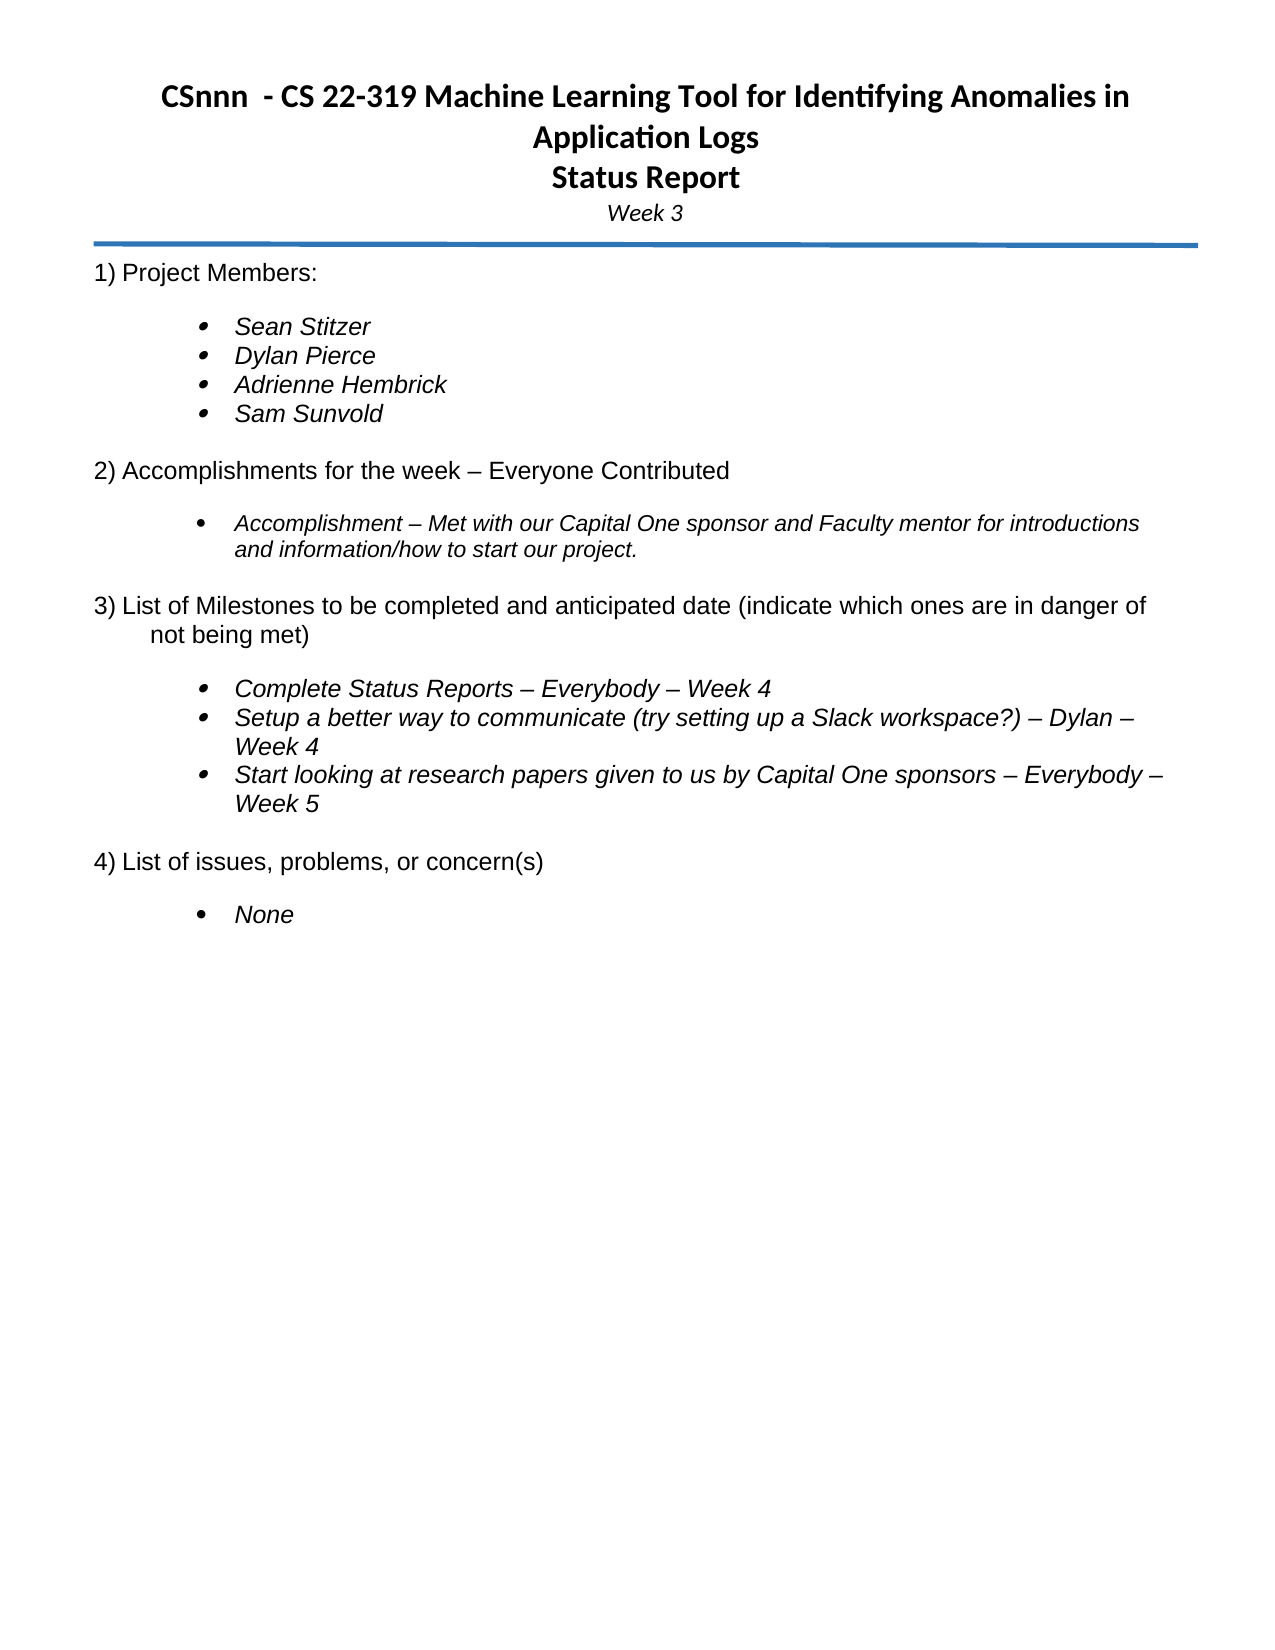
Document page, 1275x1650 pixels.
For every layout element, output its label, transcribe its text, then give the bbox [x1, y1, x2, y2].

list Project Members: [94, 258, 1170, 287]
list Setup a better way to communicate (try setting up a Slack workspace?) – Dylan – Week 4 [197, 703, 1170, 760]
list Sam Sunvold [197, 398, 1170, 427]
list Sean Stitzer [197, 312, 1170, 341]
list Complete Status Reports – Everybody – Week 4 [197, 674, 1170, 703]
list List of issues, problems, or concern(s) [94, 847, 1170, 875]
list None [197, 900, 1170, 929]
list Accomplishments for the week – Everyone Contributed [94, 456, 1170, 485]
list Start looking at research papers given to us by Capital One sponsors – Everybody – Week 5 [197, 760, 1170, 818]
list Adrienne Hembrick [197, 370, 1170, 398]
list List of Milestones to be completed and anticipated date (indicate which ones are in danger of not being met) [94, 591, 1170, 649]
list Dylan Pierce [197, 341, 1170, 370]
list Accomplishment – Met with our Capital One sponsor and Faculty mentor for introductions and information/how to start our project. [197, 510, 1170, 563]
